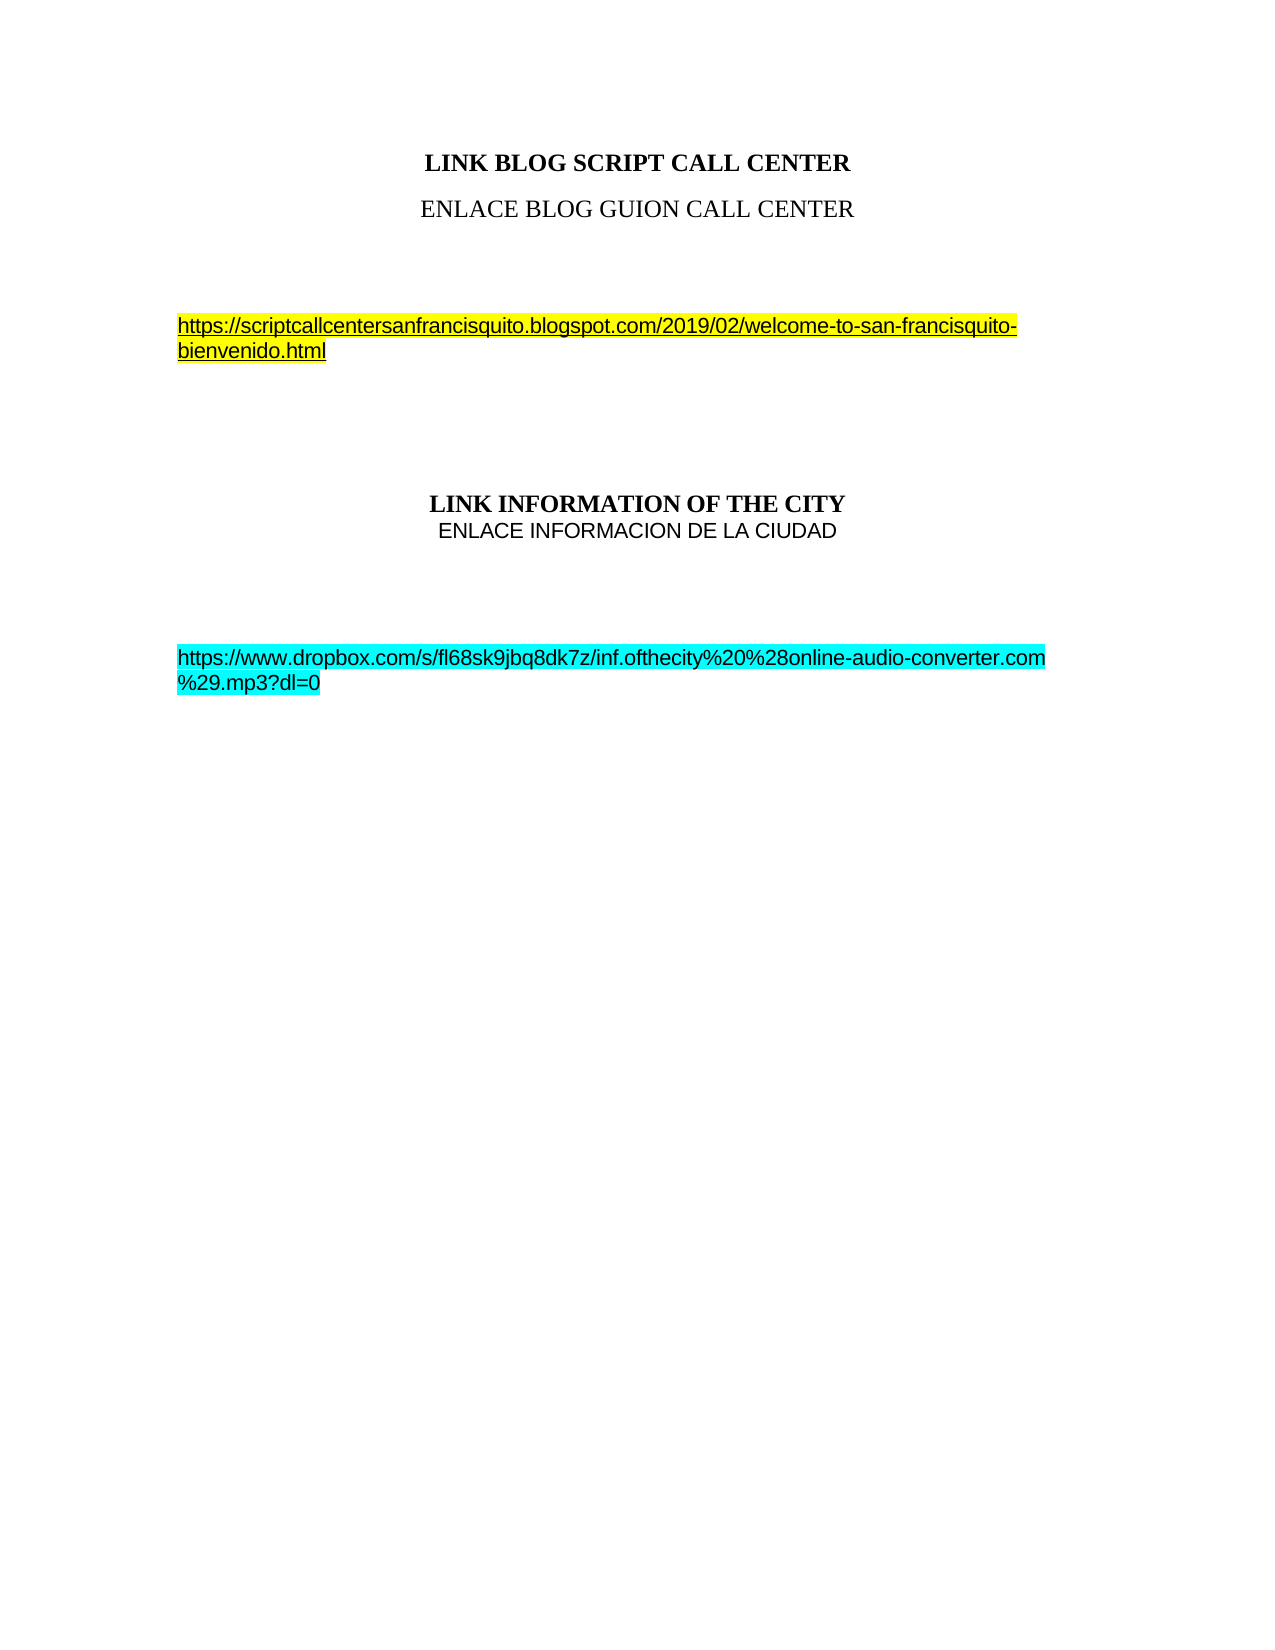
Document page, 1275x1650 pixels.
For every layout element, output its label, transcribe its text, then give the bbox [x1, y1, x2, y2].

text LINK INFORMATION OF THE CITY [177, 489, 1098, 518]
text ENLACE INFORMACION DE LA CIUDAD [177, 518, 1098, 543]
text ENLACE BLOG GUION CALL CENTER [177, 194, 1098, 223]
text https://www.dropbox.com/s/fl68sk9jbq8dk7z/inf.ofthecity%20%28online-audio-converter.com%29.mp3?dl=0 [203, 644, 1098, 695]
text https://scriptcallcentersanfrancisquito.blogspot.com/2019/02/welcome-to-san-francisquito-bienvenido.html [326, 313, 1098, 363]
text LINK BLOG SCRIPT CALL CENTER [177, 148, 1098, 176]
